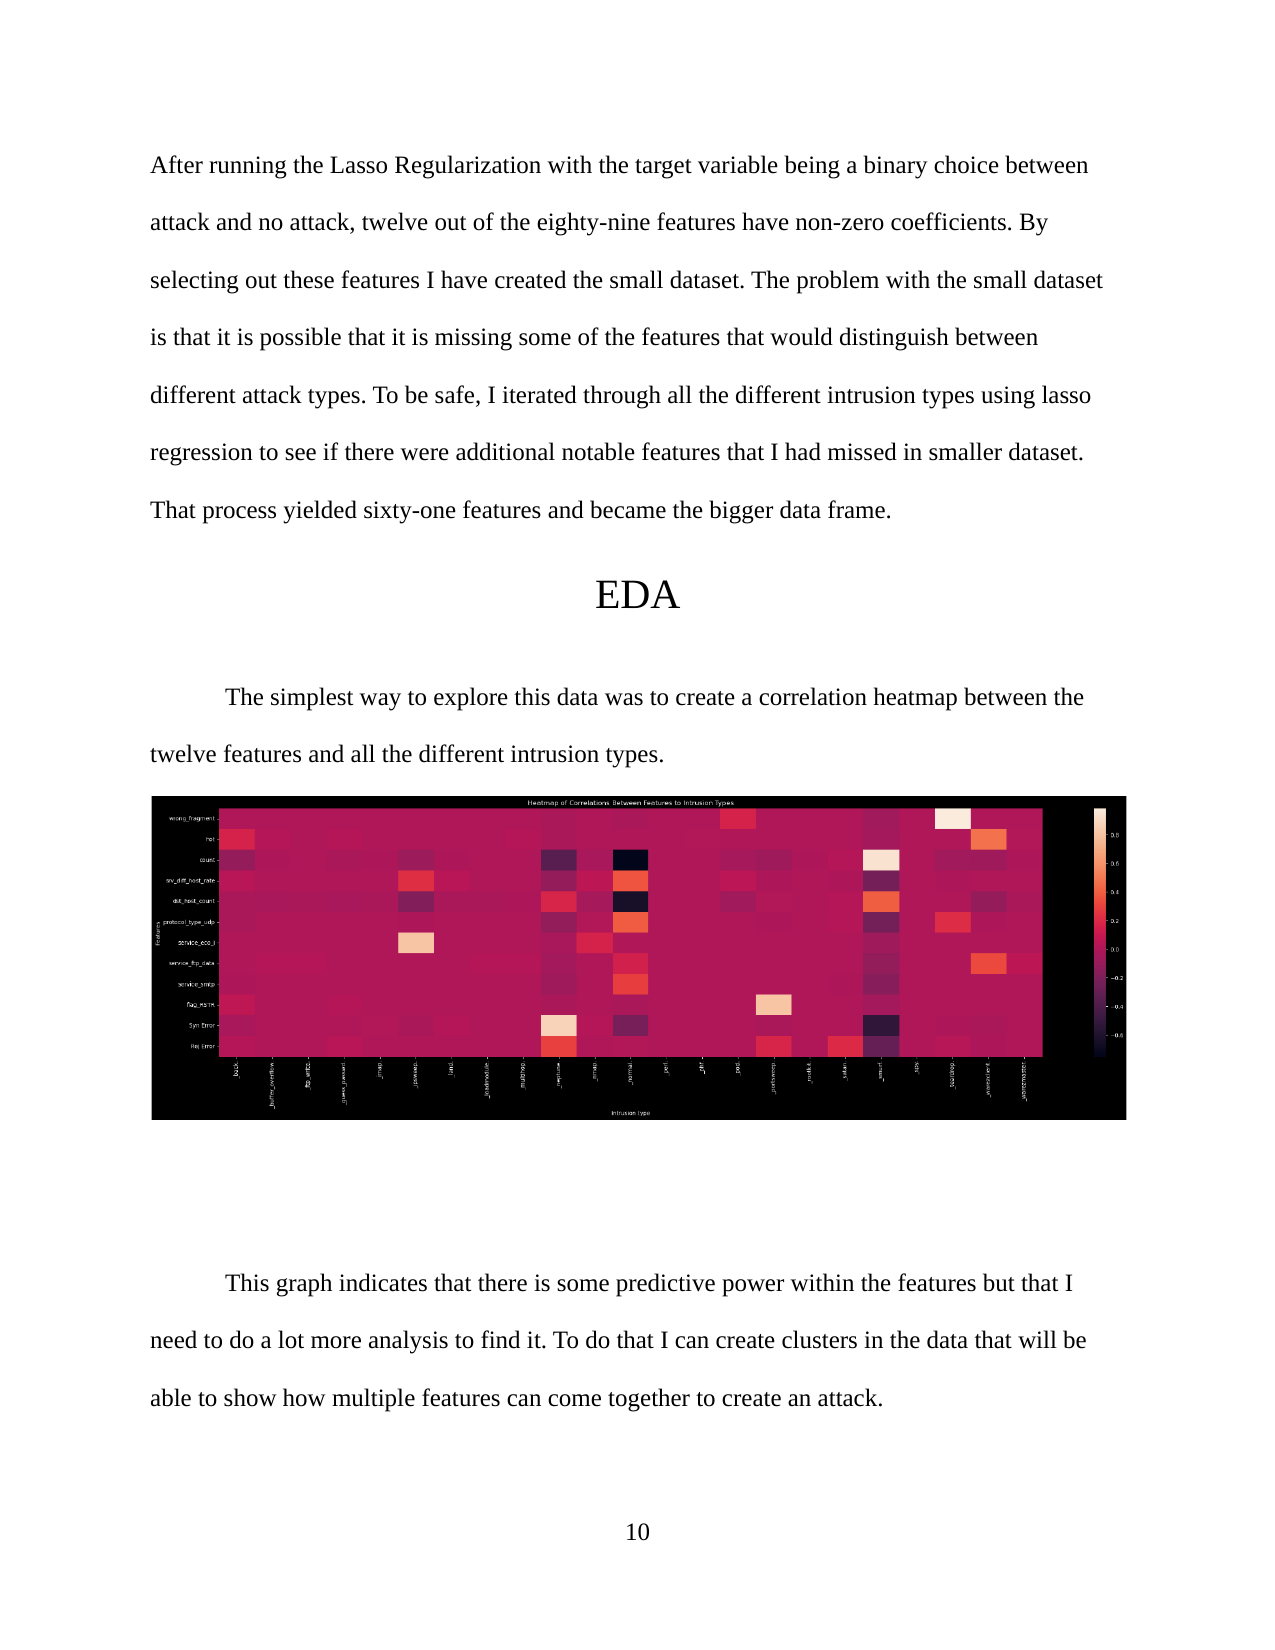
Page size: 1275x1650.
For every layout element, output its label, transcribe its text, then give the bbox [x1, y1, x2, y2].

text After running the Lasso Regularization with the target variable being a binary choice between attack and no attack, twelve out of the eighty-nine features have non-zero coefficients. By selecting out these features I have created the small dataset. The problem with the small dataset is that it is possible that it is missing some of the features that would distinguish between different attack types. To be safe, I iterated through all the different intrusion types using lasso regression to see if there were additional notable features that I had missed in smaller dataset. That process yielded sixty-one features and became the bigger data frame. [150, 150, 1125, 524]
text This graph indicates that there is some predictive power within the features but that I need to do a lot more analysis to find it. To do that I can create clusters in the data that will be able to show how multiple features can come together to create an attack. [150, 1268, 1125, 1412]
text The simplest way to explore this data was to create a correlation heatmap between the twelve features and all the different intrusion types. [150, 682, 1125, 768]
text EDA [150, 569, 1125, 617]
picture [151, 796, 1127, 1120]
